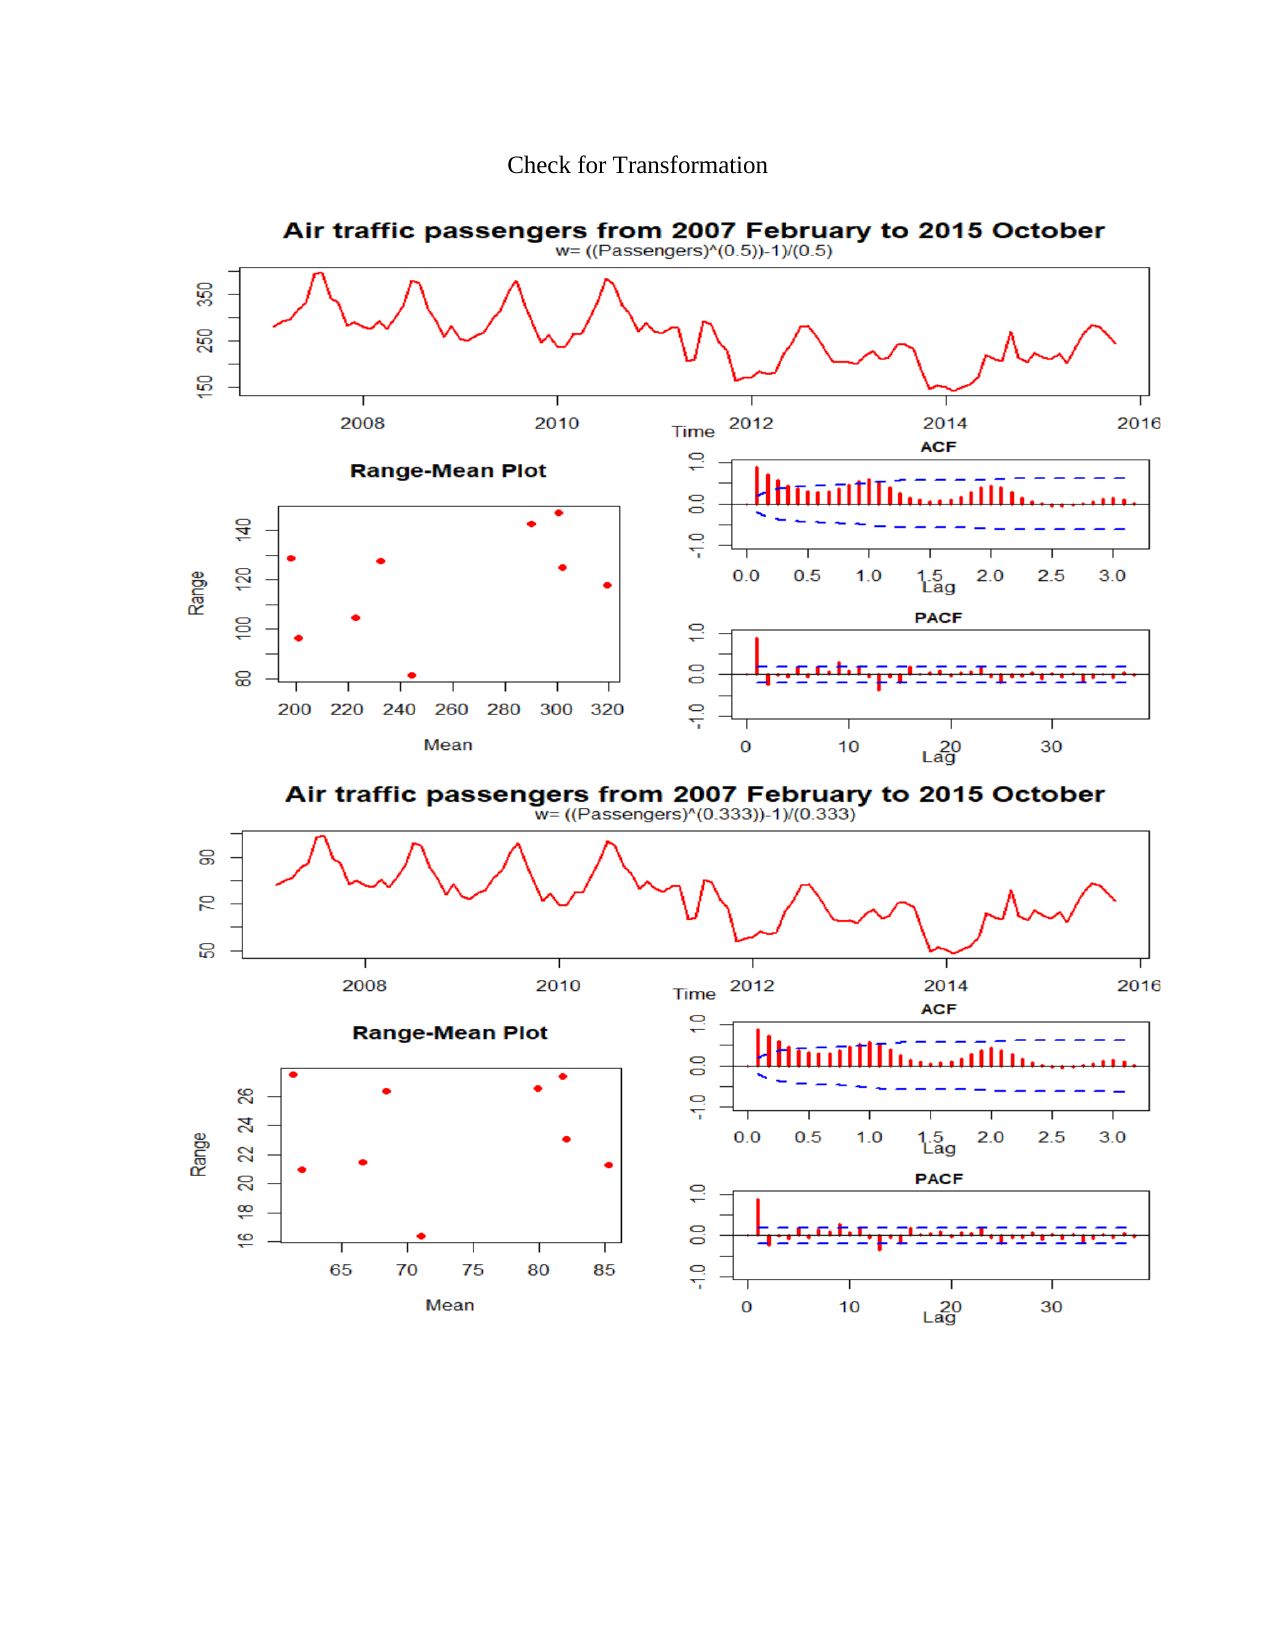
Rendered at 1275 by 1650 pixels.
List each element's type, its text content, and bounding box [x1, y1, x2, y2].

picture [185, 207, 1161, 1332]
text Check for Transformation [150, 150, 1125, 179]
